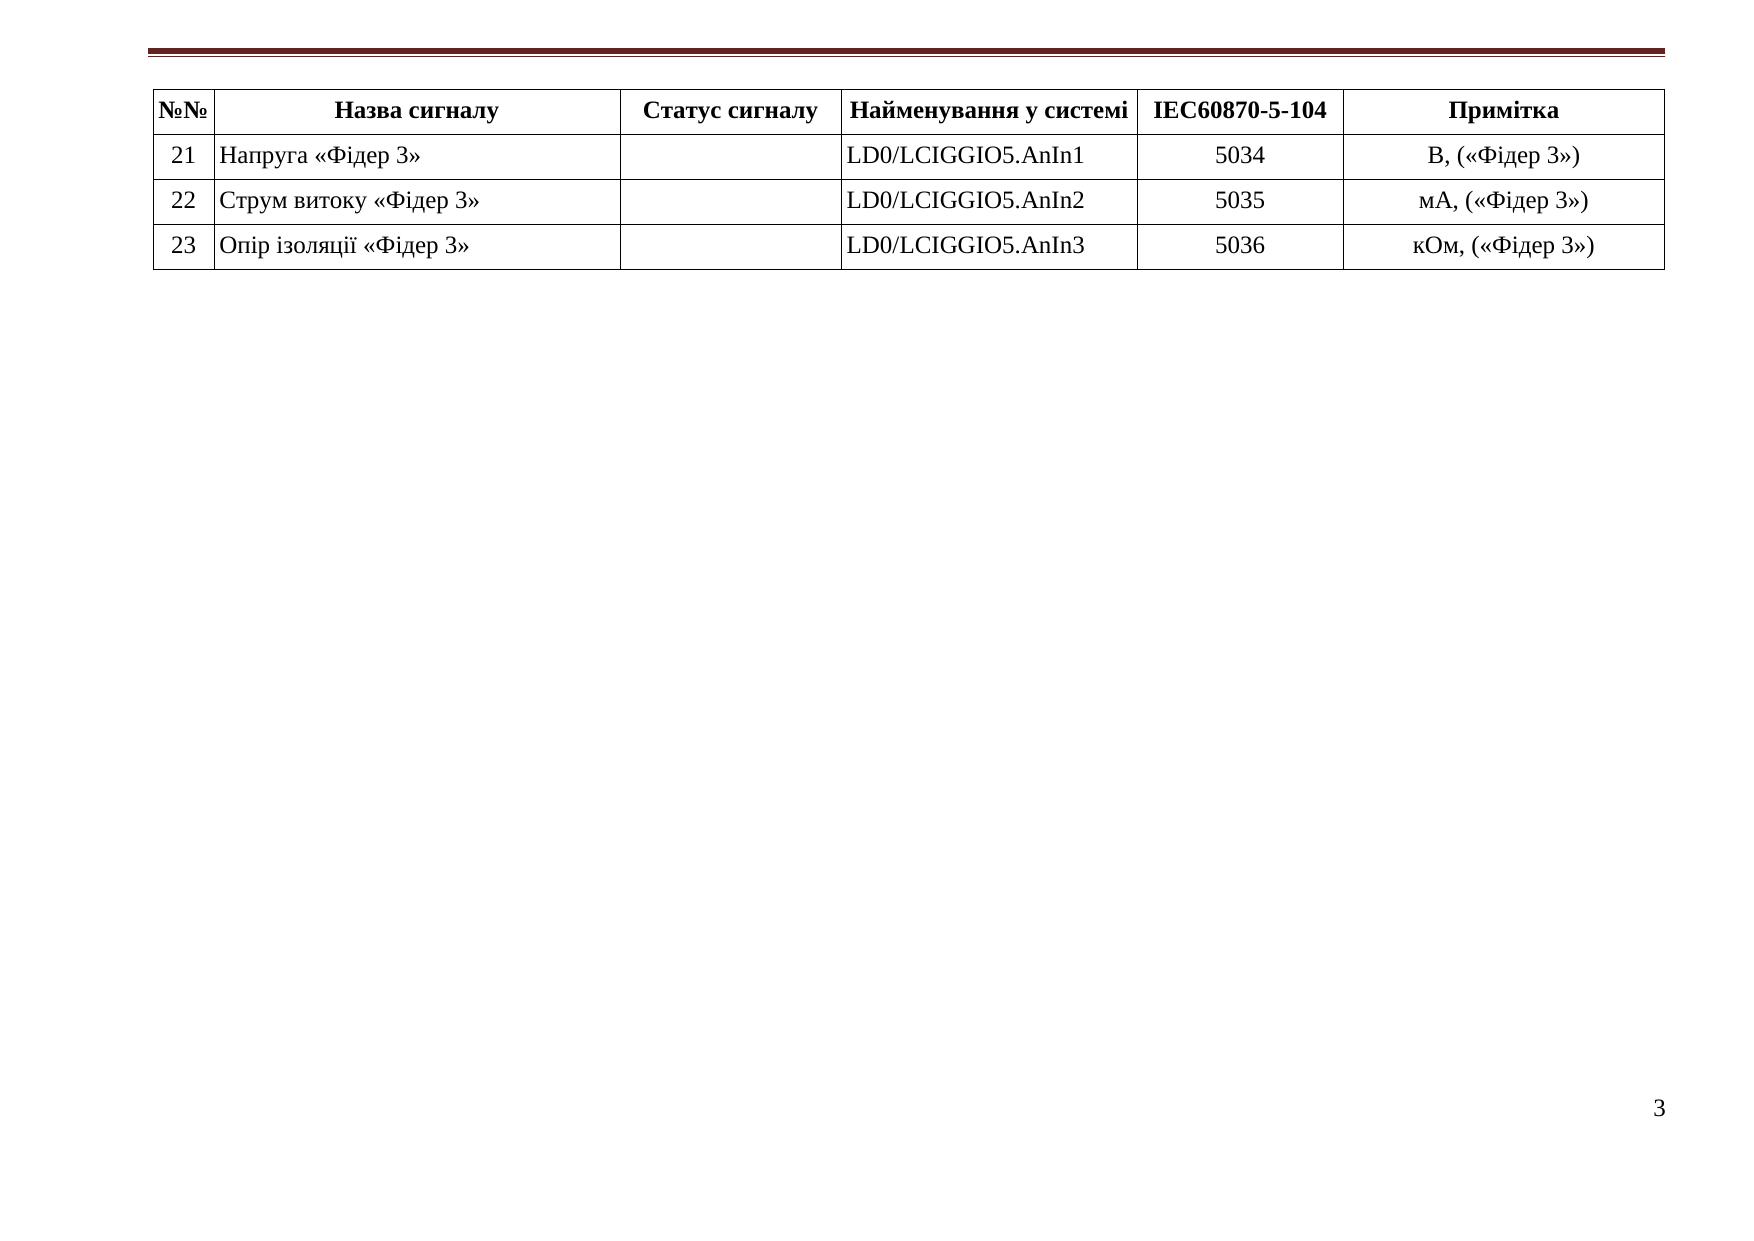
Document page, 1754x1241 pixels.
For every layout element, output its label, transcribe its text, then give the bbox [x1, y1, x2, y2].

table_cell 5034 [1138, 135, 1343, 178]
table_header №№ [154, 90, 214, 133]
table_cell Струм витоку «Фідер 3» [215, 180, 620, 223]
table_cell [621, 135, 841, 178]
table_cell Опір ізоляції «Фідер 3» [215, 225, 620, 268]
table_cell LD0/LCIGGIO5.AnIn1 [842, 135, 1137, 178]
table_cell мА, («Фідер 3») [1344, 180, 1664, 223]
table_cell [621, 180, 841, 223]
table_header Статус сигналу [621, 90, 841, 133]
table_header Найменування у системі [842, 90, 1137, 133]
table_header Назва сигналу [215, 90, 620, 133]
table_cell Напруга «Фідер 3» [215, 135, 620, 178]
table_cell LD0/LCIGGIO5.AnIn2 [842, 180, 1137, 223]
table_header Примітка [1344, 90, 1664, 133]
table_cell кОм, («Фідер 3») [1344, 225, 1664, 268]
table_cell 5036 [1138, 225, 1343, 268]
table_cell LD0/LCIGGIO5.AnIn3 [842, 225, 1137, 268]
table_cell [621, 225, 841, 268]
table_header IEC60870-5-104 [1138, 90, 1343, 133]
table_cell 22 [154, 180, 214, 223]
table_cell В, («Фідер 3») [1344, 135, 1664, 178]
table_cell 5035 [1138, 180, 1343, 223]
table_cell 23 [154, 225, 214, 268]
table_cell 21 [154, 135, 214, 178]
